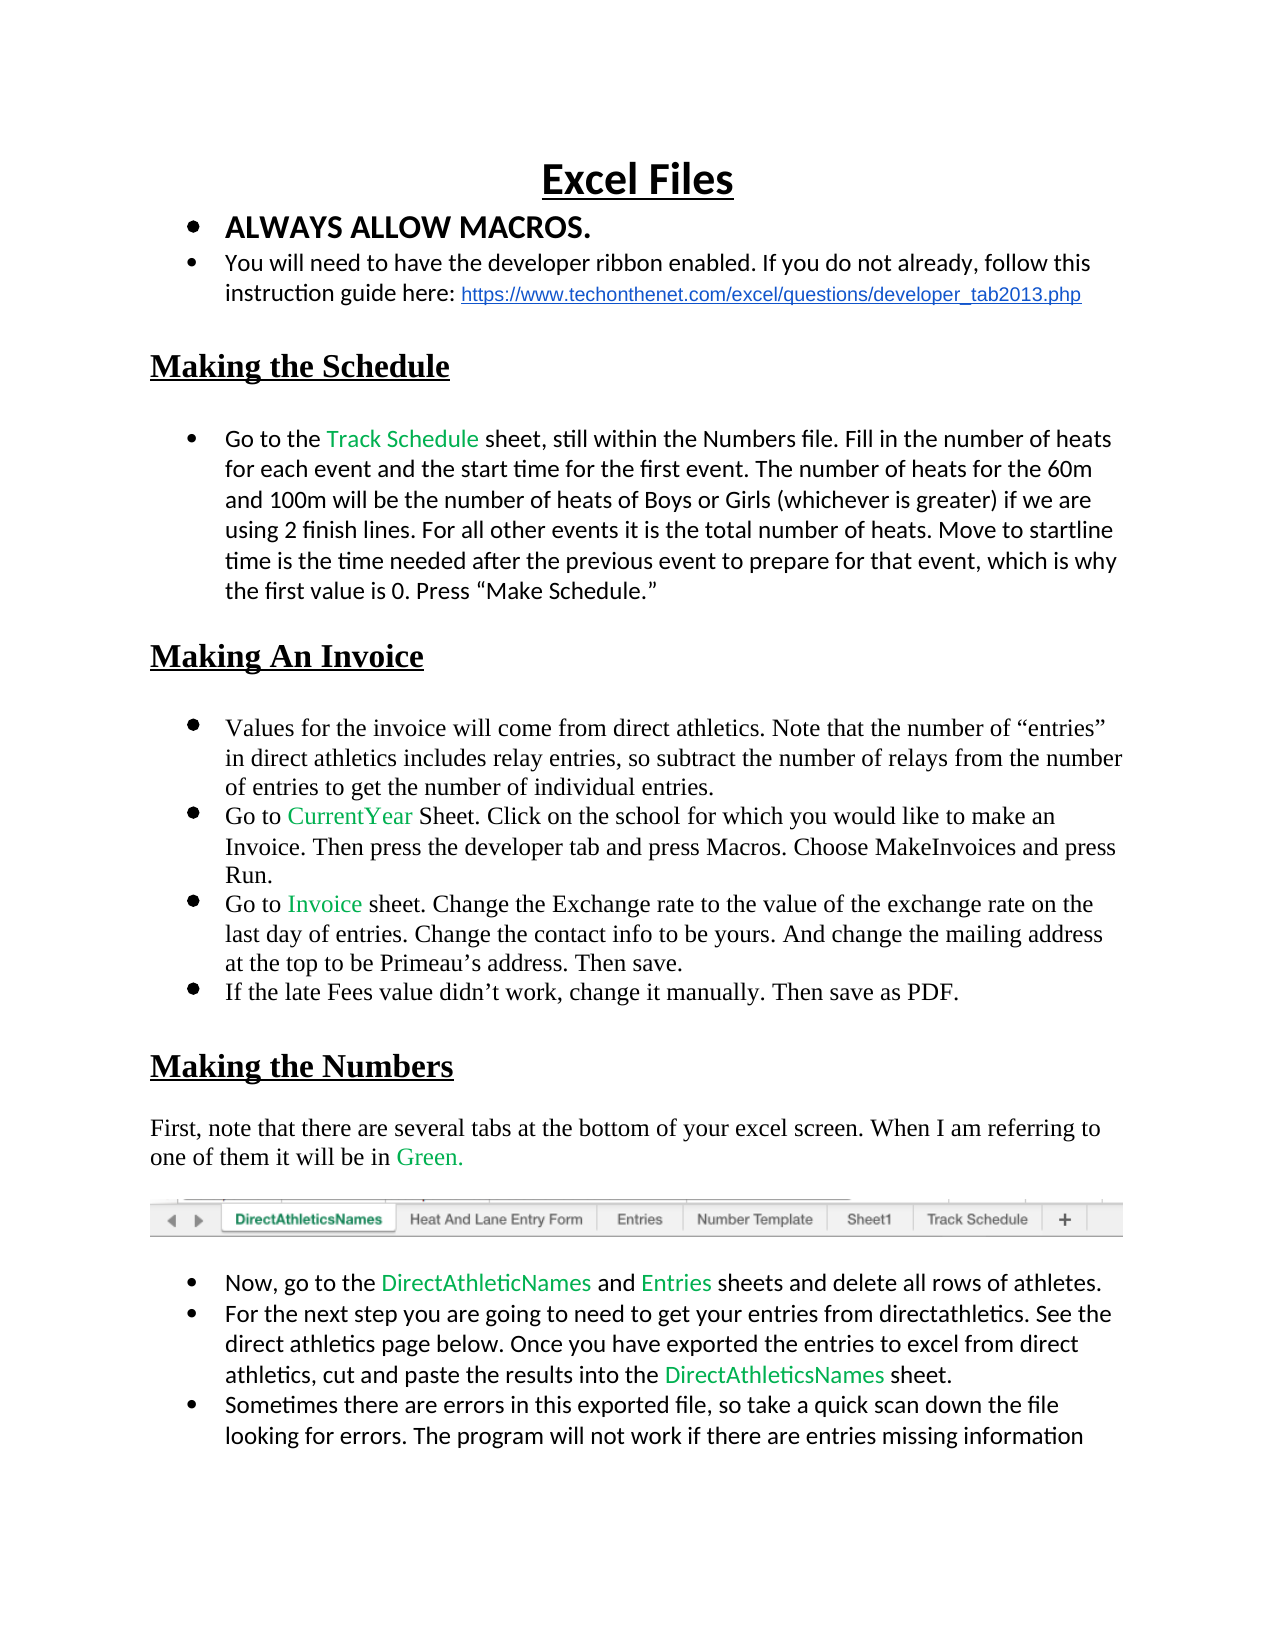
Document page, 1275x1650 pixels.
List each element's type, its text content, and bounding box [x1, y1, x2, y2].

list Go to CurrentYear Sheet. Click on the school for which you would like to make an Invoice. Then press the developer tab and press Macros. Choose MakeInvoices and press Run. [187, 801, 1125, 889]
text First, note that there are several tabs at the bottom of your excel screen. When I am referring to one of them it will be in Green. [150, 1113, 1125, 1171]
list For the next step you are going to need to get your entries from directathletics. See the direct athletics page below. Once you have exported the entries to excel from direct athletics, cut and paste the results into the DirectAthleticsNames sheet. [187, 1298, 1125, 1389]
list Go to the Track Schedule sheet, still within the Numbers file. Fill in the number of heats for each event and the start time for the first event. The number of heats for the 60m and 100m will be the number of heats of Boys or Girls (whichever is greater) if we are using 2 finish lines. For all other events it is the total number of heats. Move to startline time is the time needed after the previous event to prepare for that event, which is why the first value is 0. Press “Make Schedule.” [187, 423, 1125, 606]
text Making the Numbers [150, 1046, 1125, 1084]
text Excel Files [150, 150, 1125, 206]
text Making An Invoice [150, 636, 1125, 675]
list Now, go to the DirectAthleticNames and Entries sheets and delete all rows of athletes. [187, 1267, 1125, 1298]
list ALWAYS ALLOW MACROS. [187, 206, 1125, 247]
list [187, 1389, 1125, 1450]
list You will need to have the developer ribbon enabled. If you do not already, follow this instruction guide here: https://www.techonthenet.com/excel/questions/developer_tab2013.php [187, 247, 1125, 308]
text Making the Schedule [150, 346, 1125, 384]
picture [150, 1199, 1123, 1237]
list Values for the invoice will come from direct athletics. Note that the number of “entries” in direct athletics includes relay entries, so subtract the number of relays from the number of entries to get the number of individual entries. [187, 713, 1125, 801]
list Go to Invoice sheet. Change the Exchange rate to the value of the exchange rate on the last day of entries. Change the contact info to be yours. And change the mailing address at the top to be Primeau’s address. Then save. [187, 889, 1125, 977]
list If the late Fees value didn’t work, change it manually. Then save as PDF. [187, 977, 1125, 1008]
